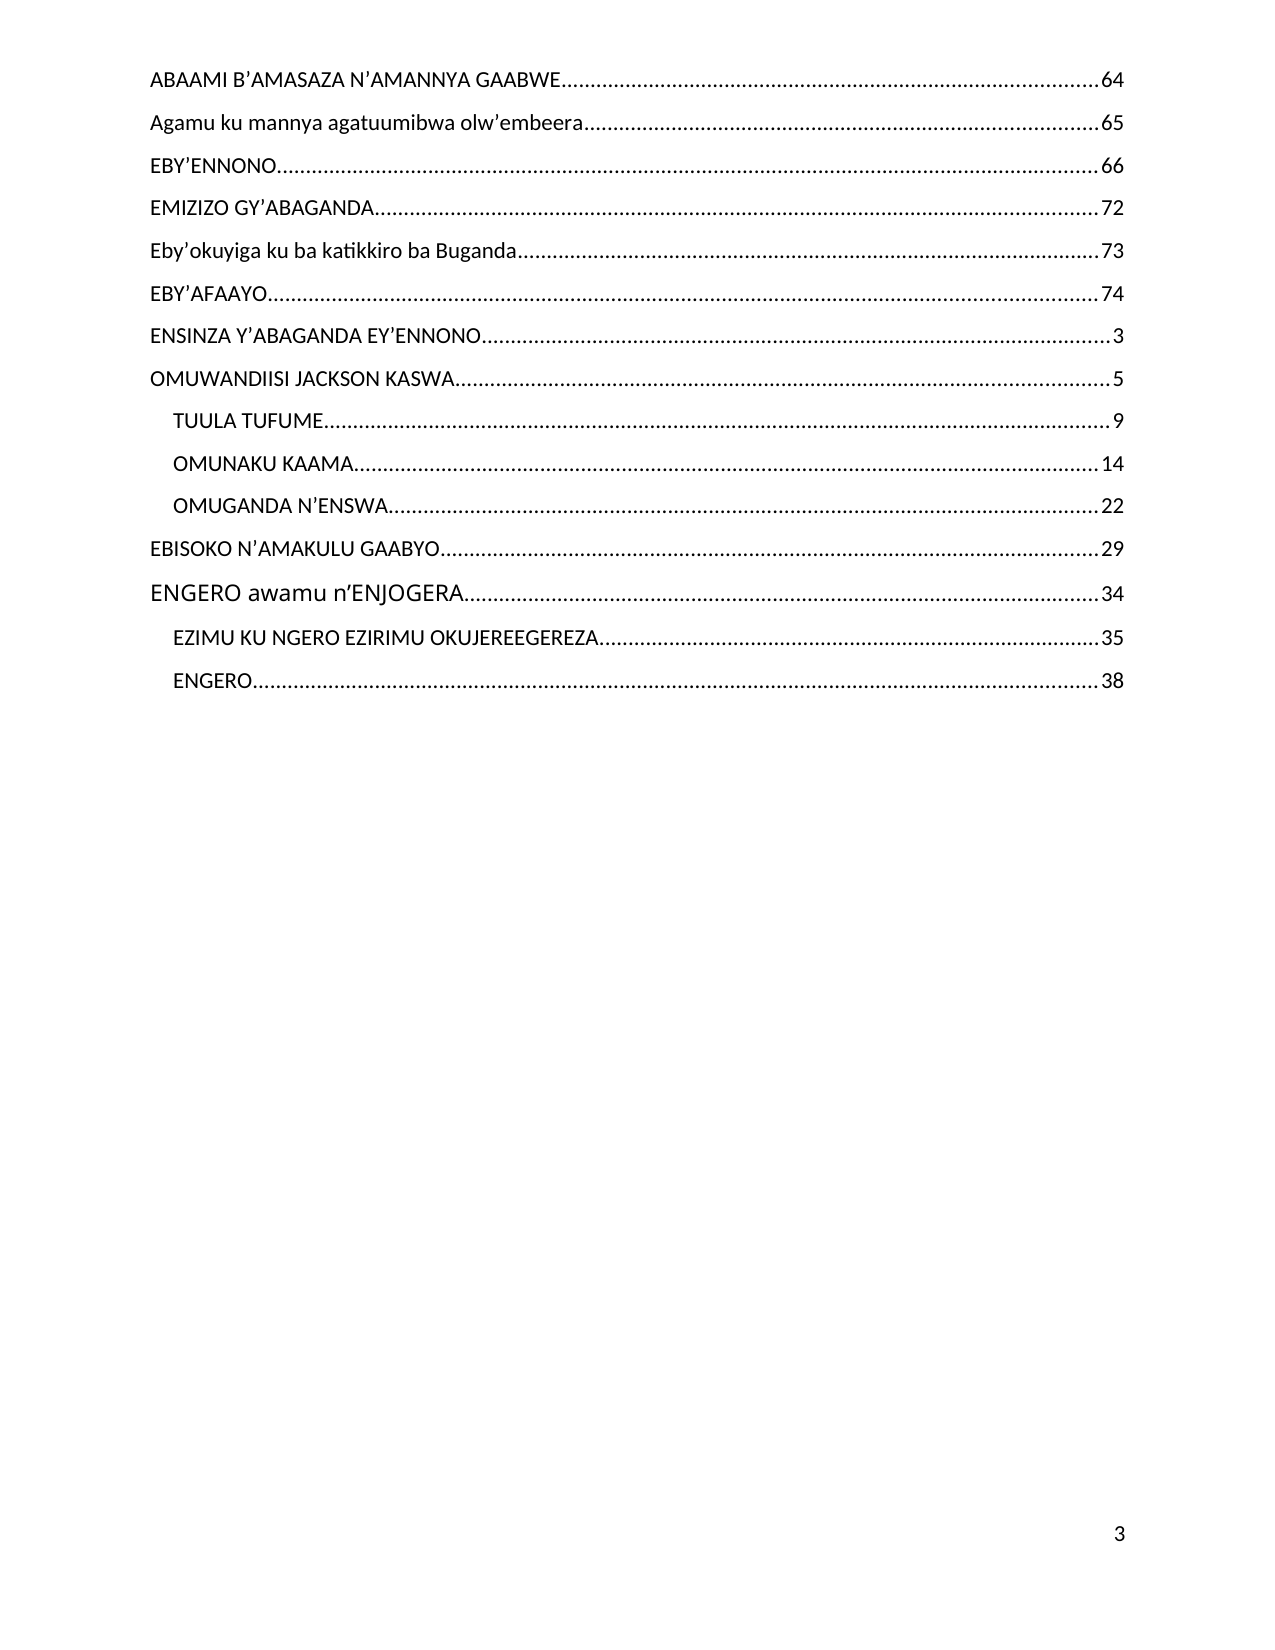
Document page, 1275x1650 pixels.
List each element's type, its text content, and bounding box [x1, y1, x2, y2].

text EBY’ENNONO 66 [150, 151, 1125, 179]
text ENGERO awamu n’ENJOGERA 34 [150, 577, 1125, 608]
text Eby’okuyiga ku ba katikkiro ba Buganda 73 [150, 236, 1125, 264]
text EZIMU KU NGERO EZIRIMU OKUJEREEGEREZA 35 [173, 623, 1125, 651]
text OMUNAKU KAAMA 14 [173, 449, 1125, 477]
text ENSINZA Y’ABAGANDA EY’ENNONO 3 [150, 321, 1125, 349]
text Agamu ku mannya agatuumibwa olw’embeera 65 [150, 108, 1125, 136]
text EBISOKO N’AMAKULU GAABYO 29 [150, 534, 1125, 562]
text ENGERO 38 [173, 666, 1125, 694]
text OMUGANDA N’ENSWA 22 [173, 492, 1125, 520]
text EBY’AFAAYO 74 [150, 279, 1125, 307]
text EMIZIZO GY’ABAGANDA 72 [150, 193, 1125, 221]
text ABAAMI B’AMASAZA N’AMANNYA GAABWE 64 [150, 66, 1125, 94]
text TUULA TUFUME 9 [173, 406, 1125, 434]
text OMUWANDIISI JACKSON KASWA 5 [150, 364, 1125, 392]
